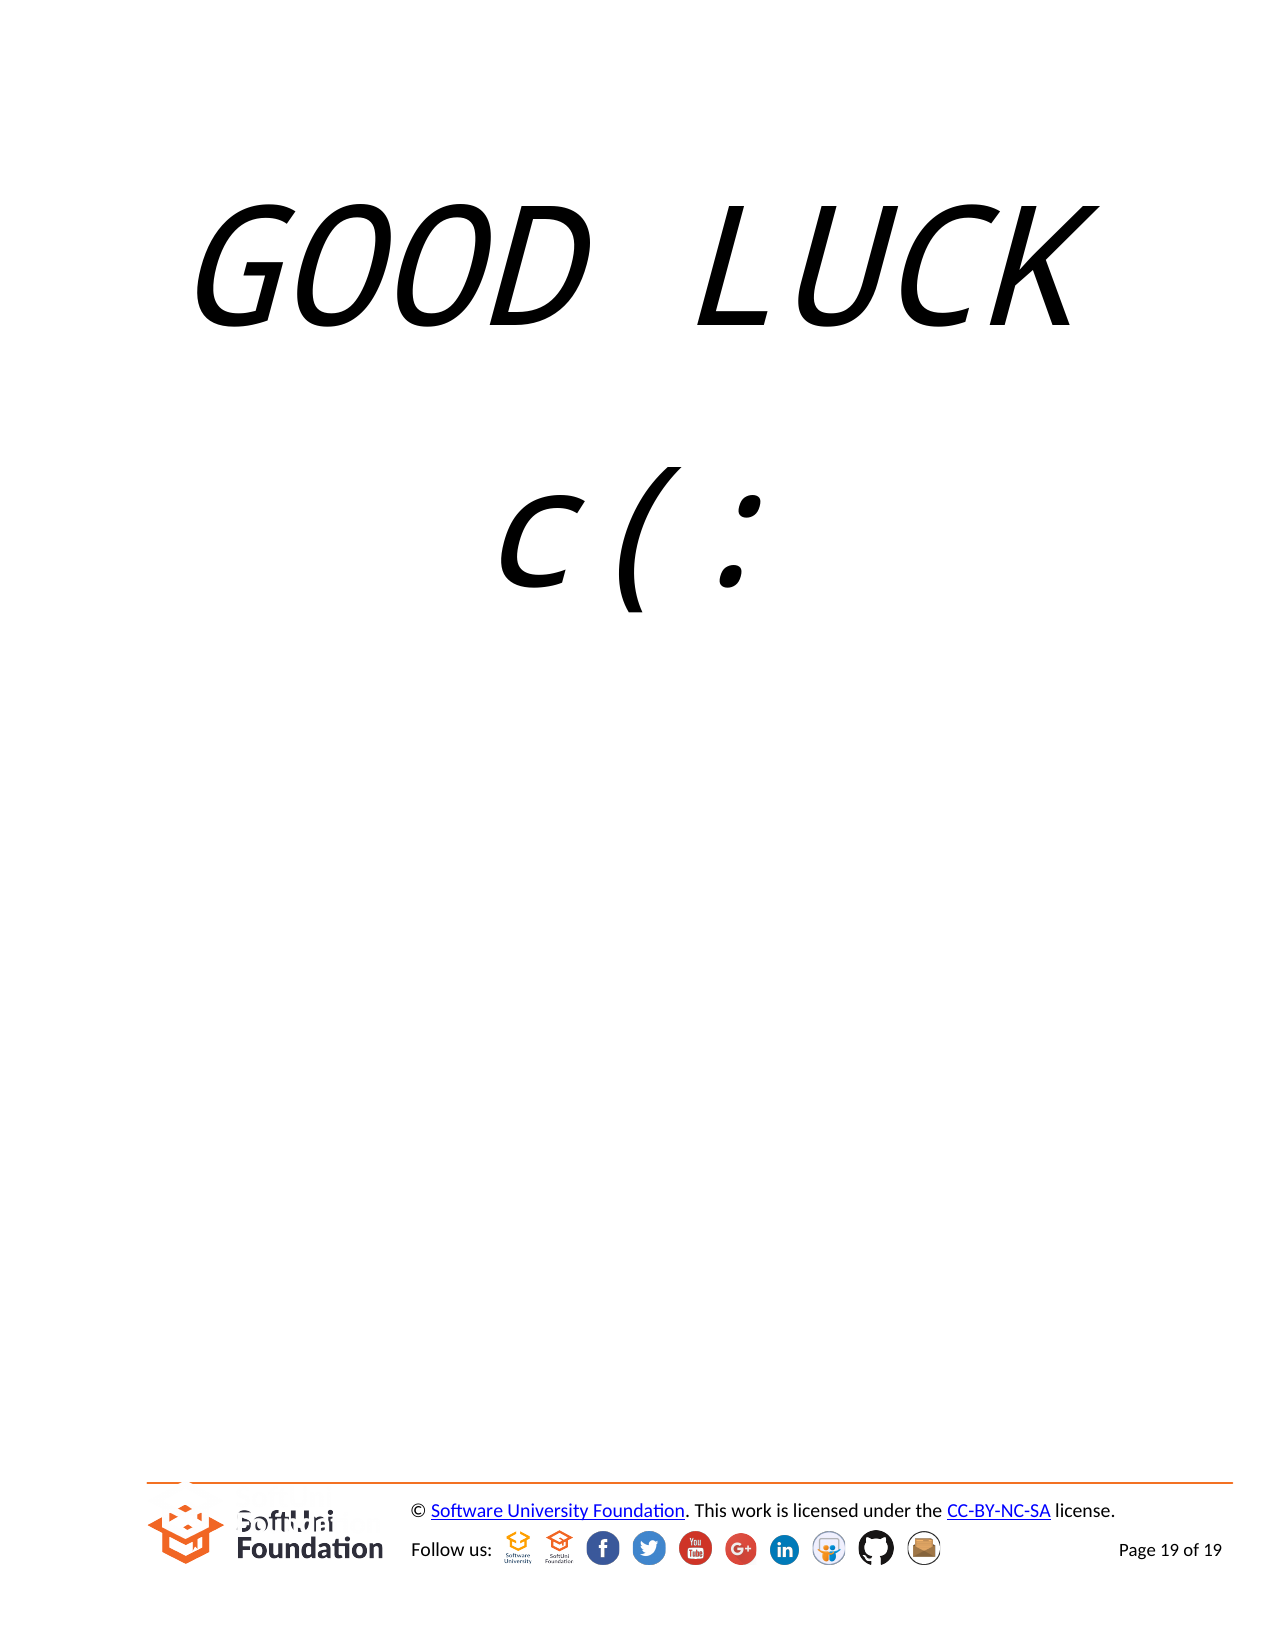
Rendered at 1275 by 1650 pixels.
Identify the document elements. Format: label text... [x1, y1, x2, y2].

picture [791, 1556, 799, 1565]
picture [147, 1480, 383, 1564]
picture [812, 1531, 846, 1565]
picture [679, 1531, 712, 1565]
picture [907, 1531, 941, 1565]
picture [770, 1556, 778, 1565]
picture [504, 1531, 532, 1565]
picture [783, 1547, 792, 1556]
picture [632, 1531, 666, 1565]
picture [586, 1531, 620, 1565]
picture [791, 1535, 799, 1544]
picture [858, 1530, 894, 1565]
text GOOD LUCK c(: [148, 148, 1127, 636]
picture [770, 1535, 778, 1544]
picture [545, 1530, 574, 1565]
picture [725, 1533, 757, 1565]
